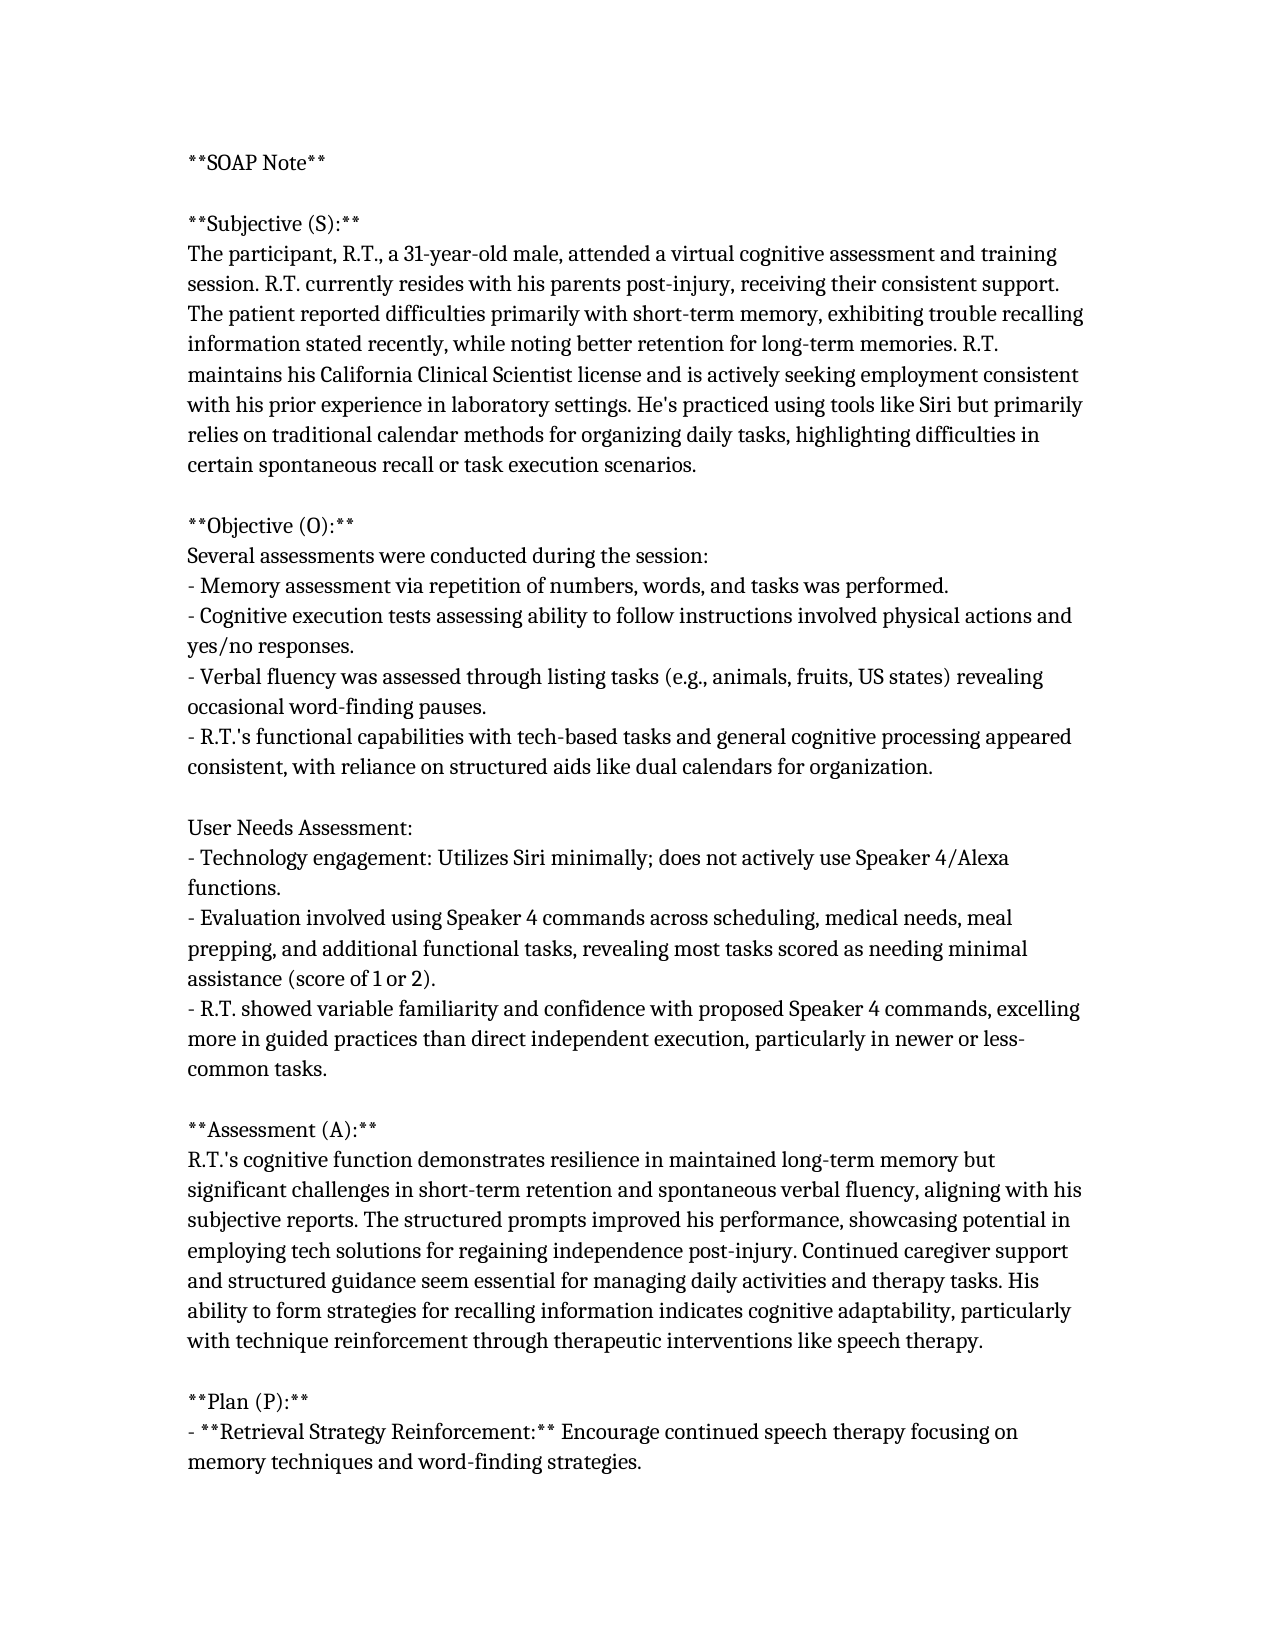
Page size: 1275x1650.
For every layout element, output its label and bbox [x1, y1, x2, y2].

text [187, 150, 1087, 1475]
